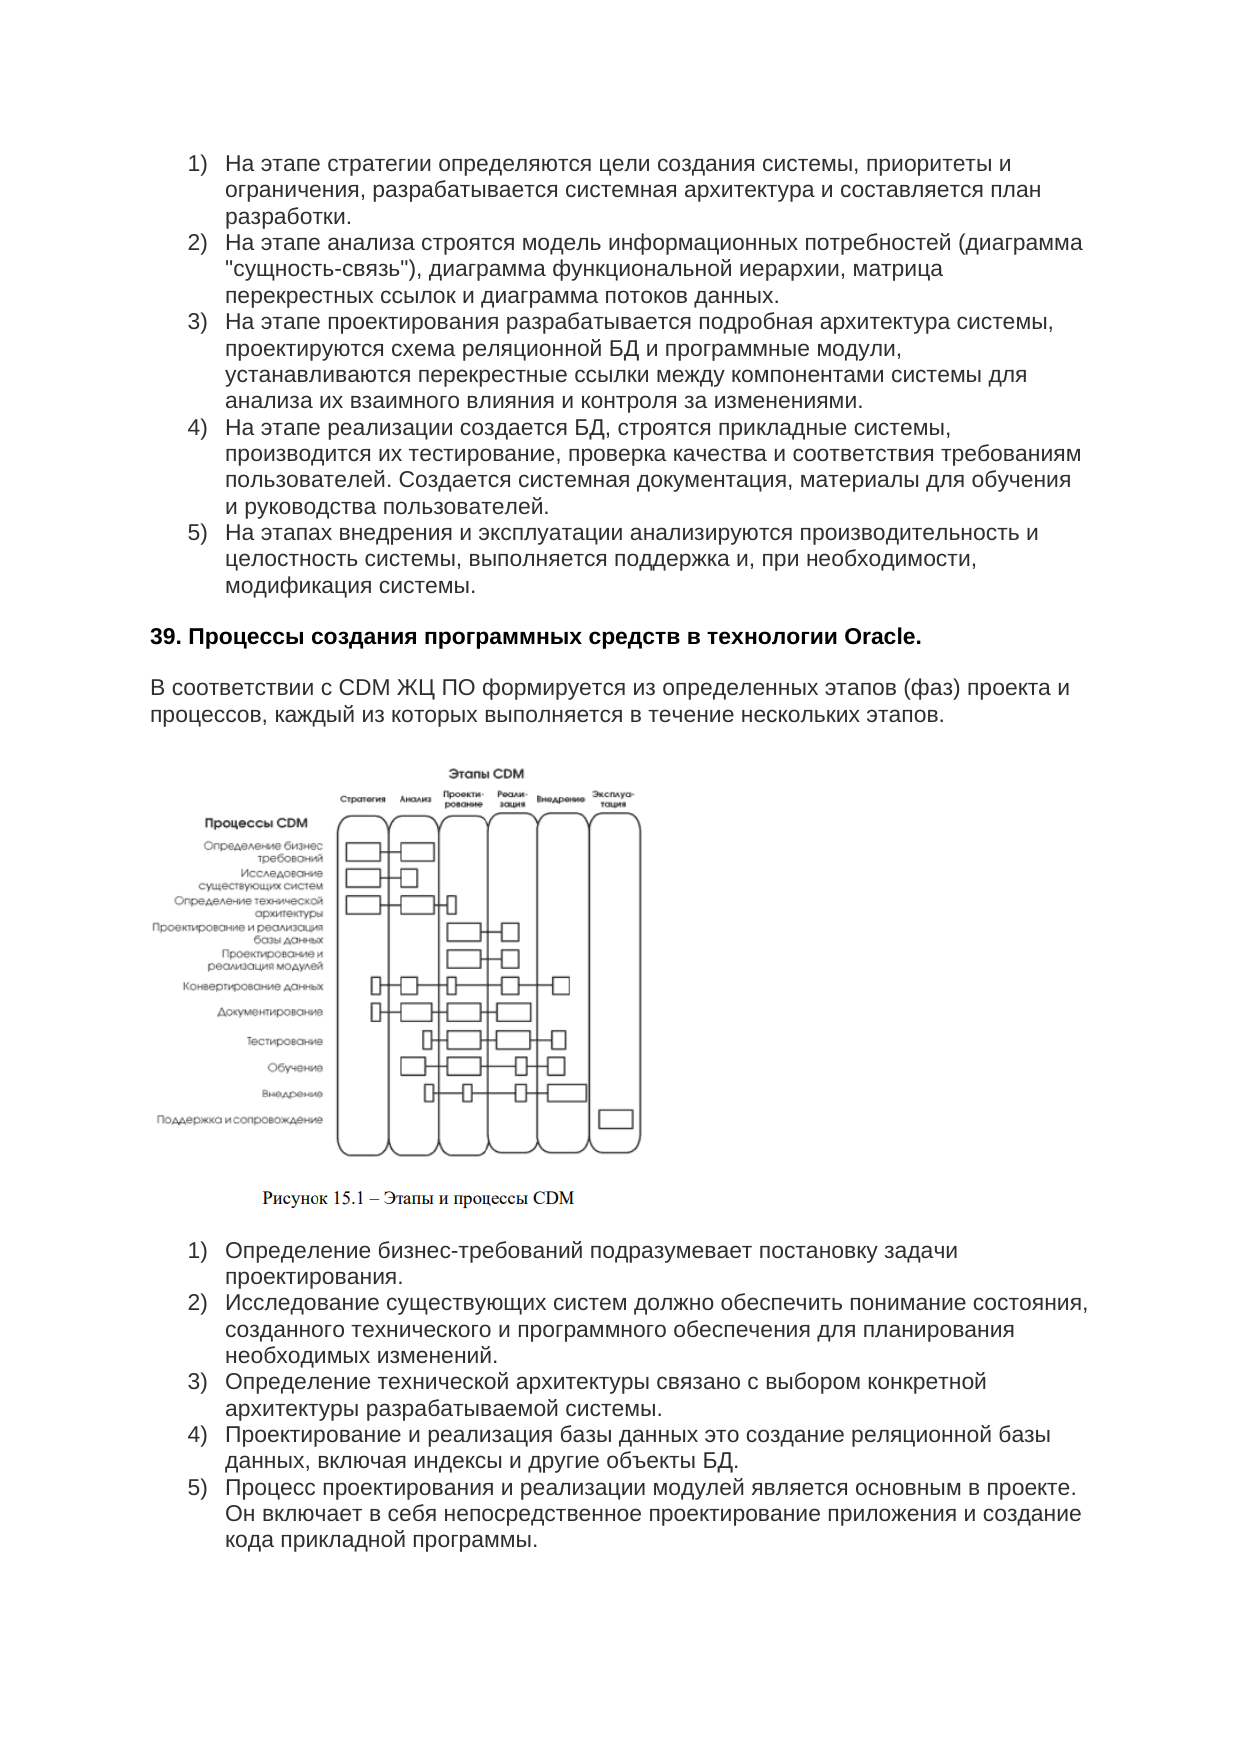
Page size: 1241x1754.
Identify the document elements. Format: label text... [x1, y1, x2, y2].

text В соответствии с CDM ЖЦ ПО формируется из определенных этапов (фаз) проекта и процессов, каждый из которых выполняется в течение нескольких этапов. [150, 674, 1090, 727]
list На этапе проектирования разрабатывается подробная архитектура системы, проектируются схема реляционной БД и программные модули, устанавливаются перекрестные ссылки между компонентами системы для анализа их взаимного влияния и контроля за изменениями. [187, 308, 1090, 413]
list На этапе стратегии определяются цели создания системы, приоритеты и ограничения, разрабатывается системная архитектура и составляется план разработки. [187, 150, 1090, 229]
picture [150, 752, 654, 1212]
text 39. Процессы создания программных средств в технологии Oracle. [150, 623, 1090, 649]
list На этапе анализа строятся модель информационных потребностей (диаграмма "сущность-связь"), диаграмма функциональной иерархии, матрица перекрестных ссылок и диаграмма потоков данных. [187, 229, 1090, 308]
list Определение технической архитектуры связано с выбором конкретной архитектуры разрабатываемой системы. [187, 1368, 1090, 1421]
list Проектирование и реализация базы данных это создание реляционной базы данных, включая индексы и другие объекты БД. [187, 1421, 1090, 1474]
list Определение бизнес-требований подразумевает постановку задачи проектирования. [187, 1237, 1090, 1289]
list Процесс проектирования и реализации модулей является основным в проекте. Он включает в себя непосредственное проектирование приложения и создание кода прикладной программы. [187, 1474, 1090, 1553]
list На этапе реализации создается БД, строятся прикладные системы, производится их тестирование, проверка качества и соответствия требованиям пользователей. Создается системная документация, материалы для обучения и руководства пользователей. [187, 413, 1090, 519]
list На этапах внедрения и эксплуатации анализируются производительность и целостность системы, выполняется поддержка и, при необходимости, модификация системы. [187, 519, 1090, 598]
list Исследование существующих систем должно обеспечить понимание состояния, созданного технического и программного обеспечения для планирования необходимых изменений. [187, 1289, 1090, 1368]
